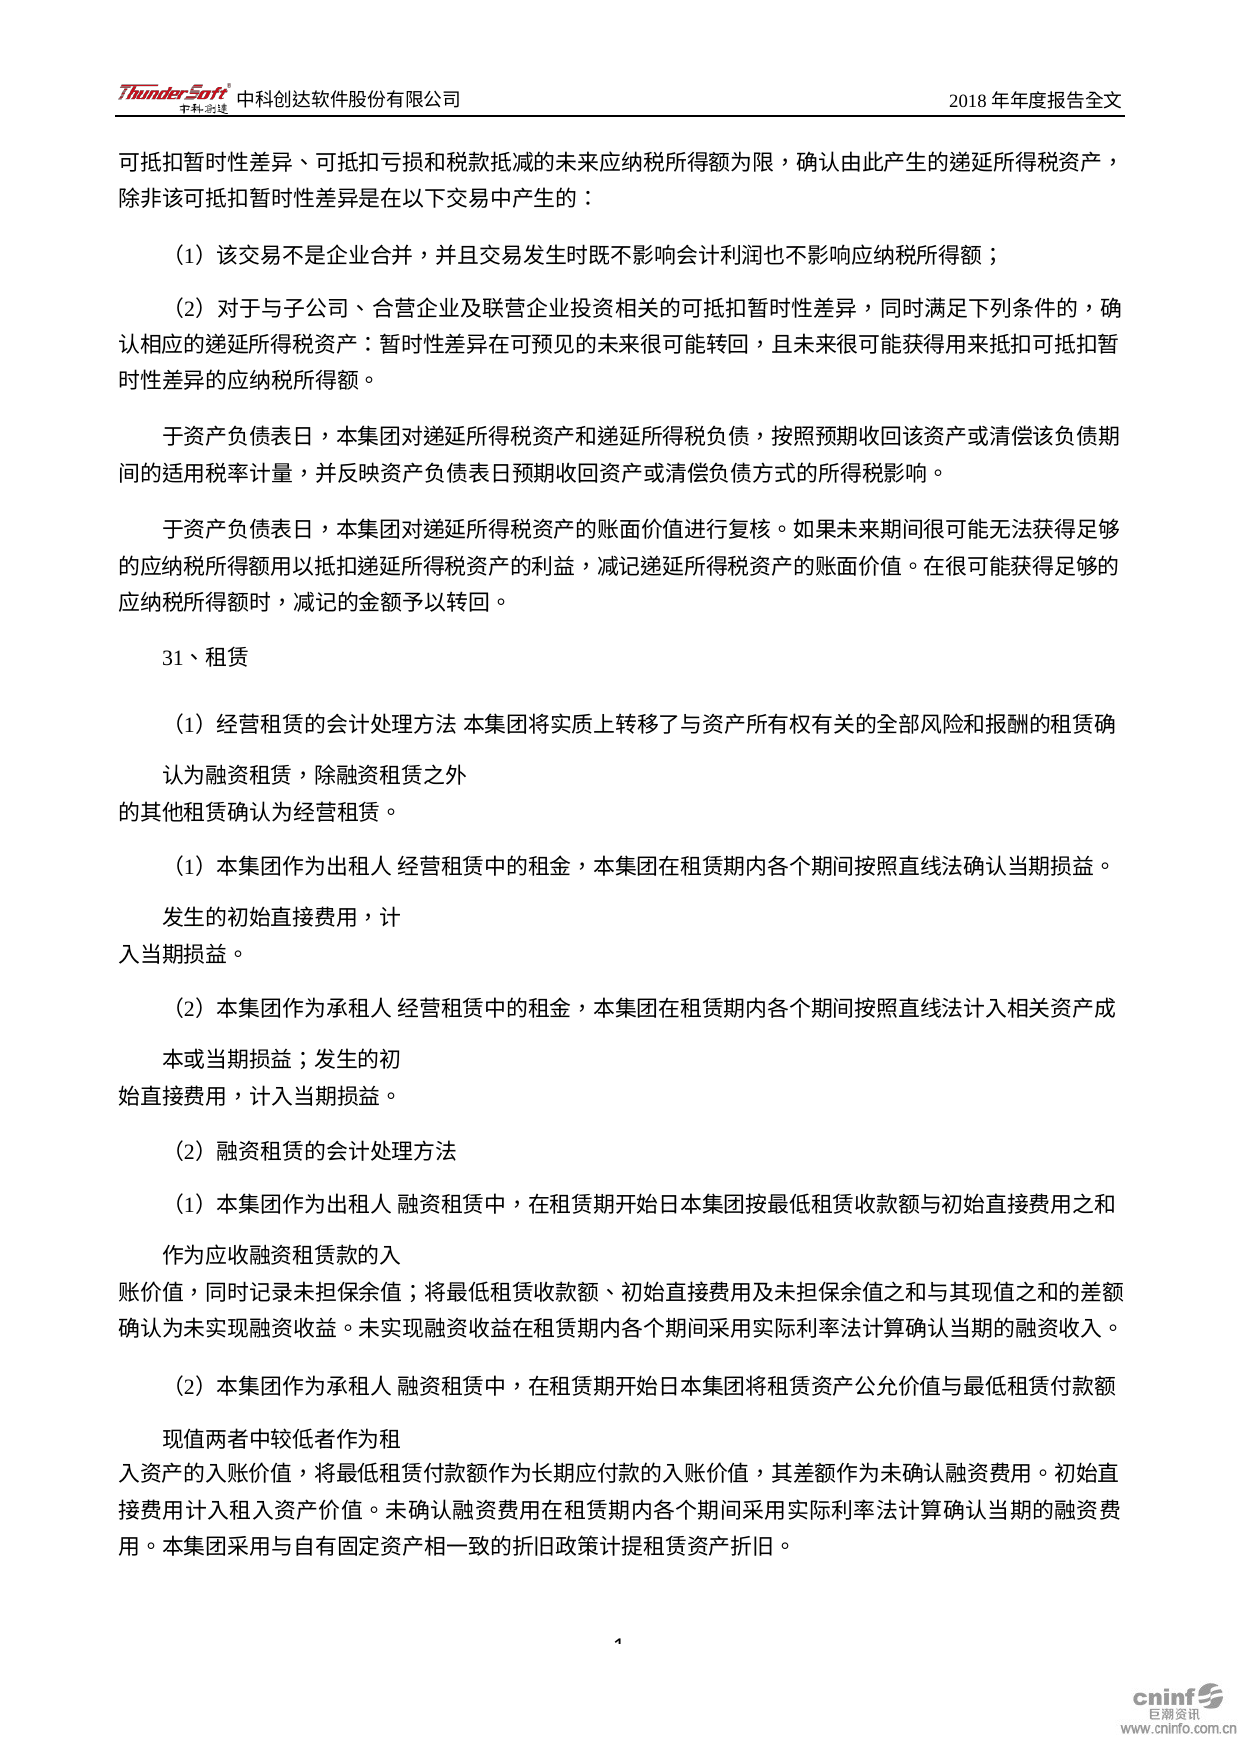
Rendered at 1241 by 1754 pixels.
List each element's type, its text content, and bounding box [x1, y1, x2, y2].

picture [1115, 1680, 1240, 1737]
text 入当期损益。 [118, 939, 1240, 968]
text 31、租赁 [162, 642, 1124, 672]
picture [118, 83, 231, 114]
text 的其他租赁确认为经营租赁。 [118, 797, 1240, 826]
text （2）本集团作为承租人 经营租赁中的租金，本集团在租赁期内各个期间按照直线法计入相关资产成本或当期损益；发生的初 [162, 972, 1124, 1074]
text （2）融资租赁的会计处理方法 [162, 1136, 1124, 1166]
text 账价值，同时记录未担保余值；将最低租赁收款额、初始直接费用及未担保余值之和与其现值之和的差额 确认为未实现融资收益。未实现融资收益在租赁期内各个期间采用实际利率法计算确认当期的融资收入。 [118, 1277, 1124, 1343]
text 于资产负债表日，本集团对递延所得税资产的账面价值进行复核。如果未来期间很可能无法获得足够 的应纳税所得额用以抵扣递延所得税资产的利益，减记递延所得税资产的账面价值。在很可能获得足够的 应纳税所得额时，减记的金额予以转回。 [118, 514, 1122, 617]
text （1）经营租赁的会计处理方法 本集团将实质上转移了与资产所有权有关的全部风险和报酬的租赁确认为融资租赁，除融资租赁之外 [162, 688, 1124, 790]
text （1）本集团作为出租人 融资租赁中，在租赁期开始日本集团按最低租赁收款额与初始直接费用之和作为应收融资租赁款的入 [162, 1168, 1124, 1270]
text （2）对于与子公司、合营企业及联营企业投资相关的可抵扣暂时性差异，同时满足下列条件的，确 认相应的递延所得税资产：暂时性差异在可预见的未来很可能转回，且未来很可能获得用来抵扣可抵扣暂 时性差异的应纳税所得额。 [118, 293, 1122, 394]
text 可抵扣暂时性差异、可抵扣亏损和税款抵减的未来应纳税所得额为限，确认由此产生的递延所得税资产， 除非该可抵扣暂时性差异是在以下交易中产生的： [118, 147, 1124, 213]
text 始直接费用，计入当期损益。 [118, 1081, 1240, 1111]
text （2）本集团作为承租人 融资租赁中，在租赁期开始日本集团将租赁资产公允价值与最低租赁付款额现值两者中较低者作为租 [162, 1352, 1124, 1458]
text 入资产的入账价值，将最低租赁付款额作为长期应付款的入账价值，其差额作为未确认融资费用。初始直 接费用计入租入资产价值。未确认融资费用在租赁期内各个期间采用实际利率法计算确认当期的融资费 用。本集团采用与自有固定资产相一致的折旧政策计提租赁资产折旧。 [118, 1458, 1122, 1561]
text （1）该交易不是企业合并，并且交易发生时既不影响会计利润也不影响应纳税所得额； [162, 240, 1124, 269]
text 于资产负债表日，本集团对递延所得税资产和递延所得税负债，按照预期收回该资产或清偿该负债期 间的适用税率计量，并反映资产负债表日预期收回资产或清偿负债方式的所得税影响。 [118, 421, 1122, 487]
text （1）本集团作为出租人 经营租赁中的租金，本集团在租赁期内各个期间按照直线法确认当期损益。发生的初始直接费用，计 [162, 830, 1124, 932]
